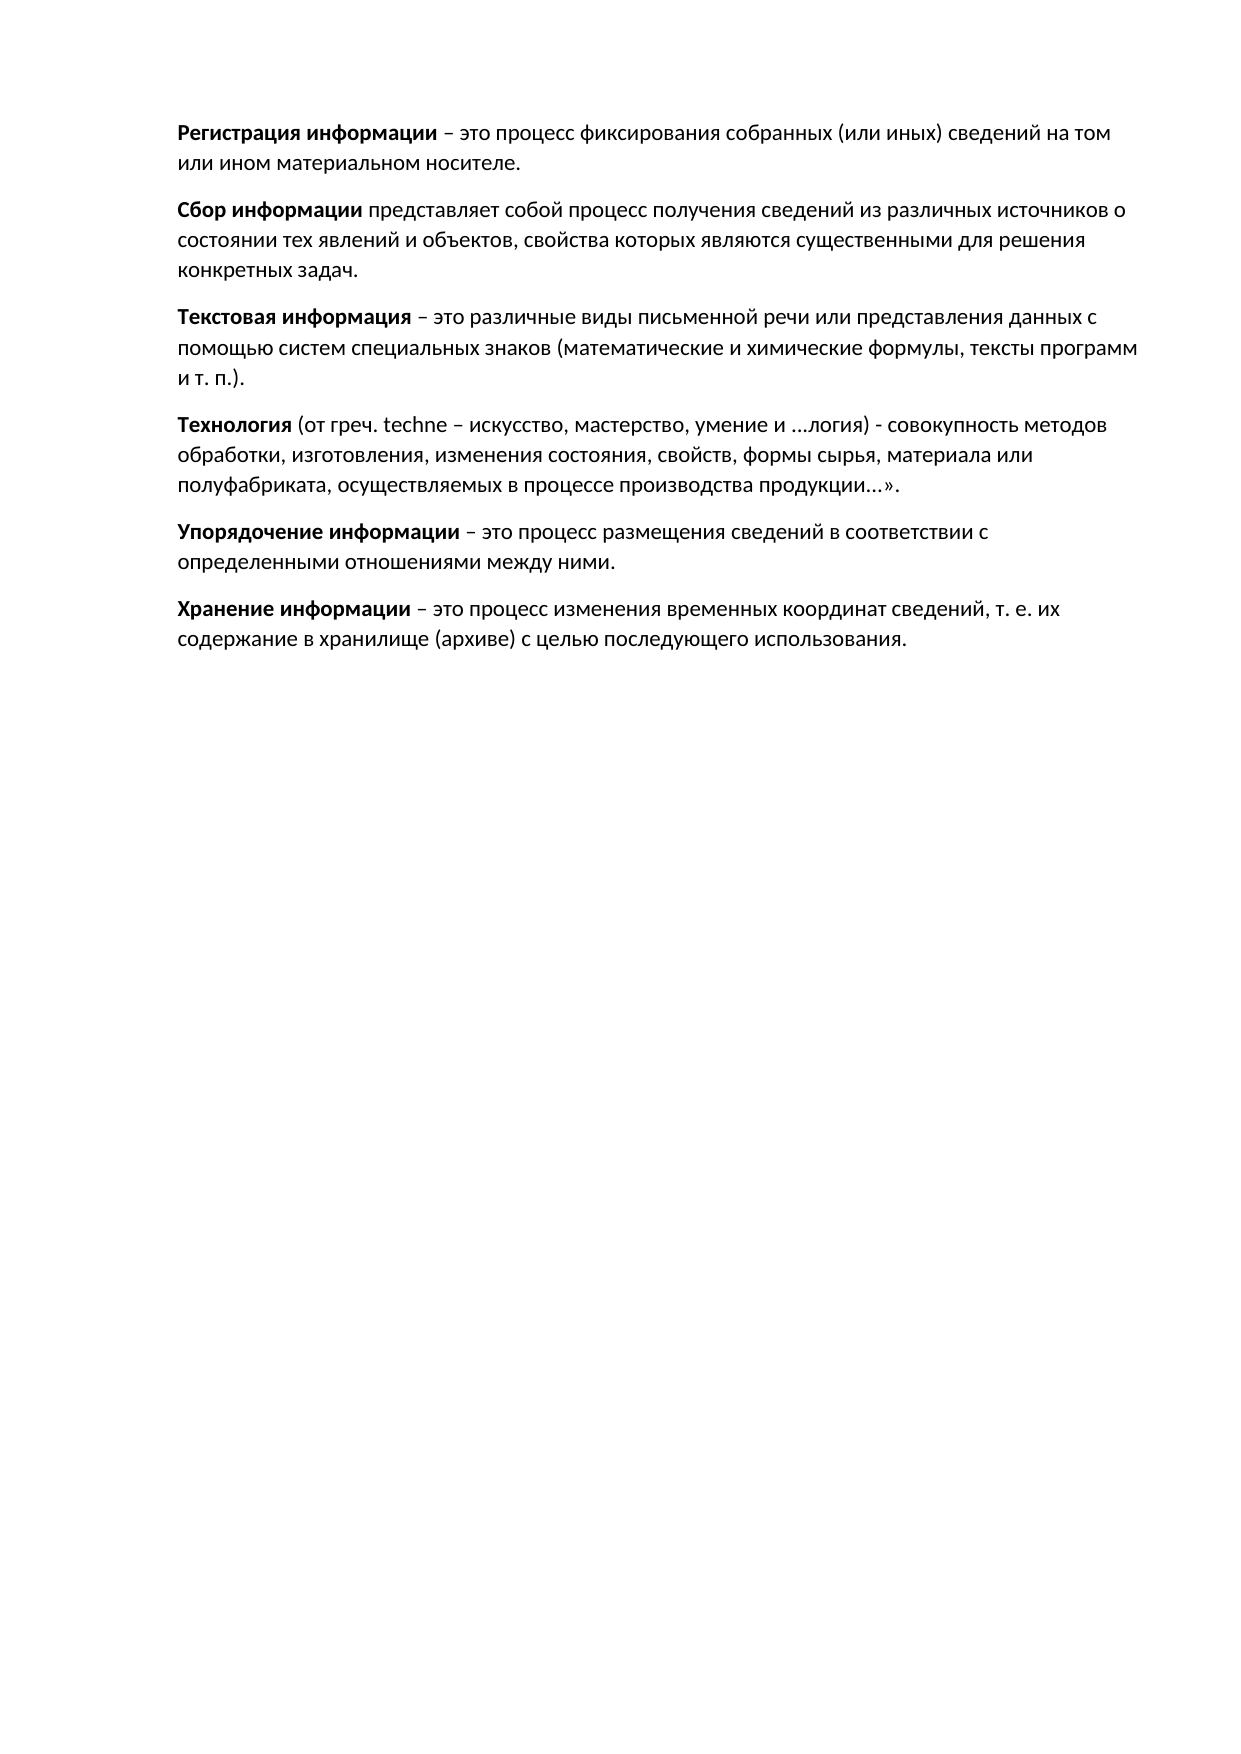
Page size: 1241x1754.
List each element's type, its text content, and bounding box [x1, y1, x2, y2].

text Технология (от греч. techne – искусство, мастерство, умение и ...логия) - совокупность методов обработки, изготовления, изменения состояния, свойств, формы сырья, материала или полуфабриката, осуществляемых в процессе производства продукции...». [177, 410, 1152, 498]
text Упорядочение информации – это процесс размещения сведений в соответствии с определенными отношениями между ними. [177, 517, 1152, 575]
text Регистрация информации – это процесс фиксирования собранных (или иных) сведений на том или ином материальном носителе. [177, 118, 1152, 176]
text Сбор информации представляет собой процесс получения сведений из различных источников о состоянии тех явлений и объектов, свойства которых являются существенными для решения конкретных задач. [177, 195, 1152, 284]
text Текстовая информация – это различные виды письменной речи или представления данных с помощью систем специальных знаков (математические и химические формулы, тексты программ и т. п.). [177, 302, 1152, 391]
text Хранение информации – это процесс изменения временных координат сведений, т. е. их содержание в хранилище (архиве) с целью последующего использования. [177, 594, 1152, 652]
